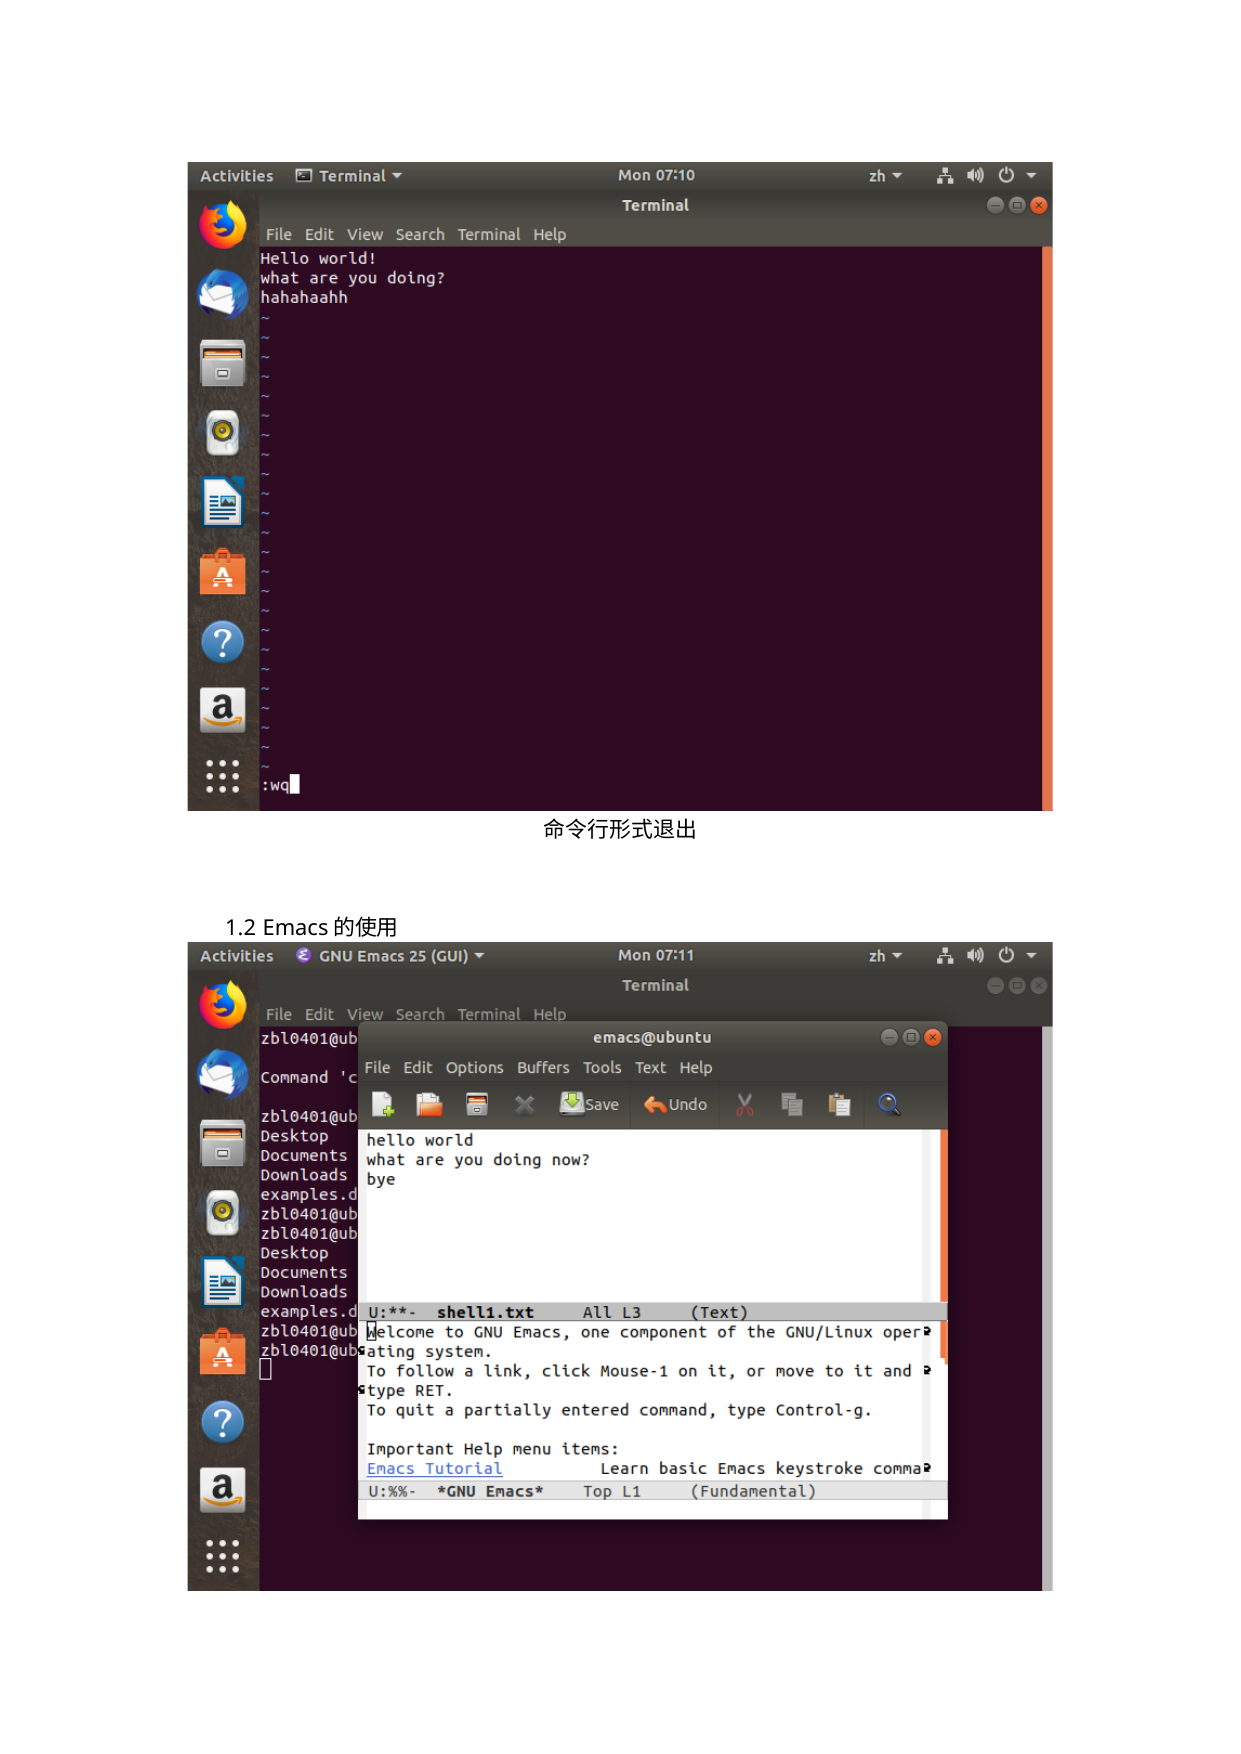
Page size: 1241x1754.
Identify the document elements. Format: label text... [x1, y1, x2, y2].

picture [187, 942, 1053, 1591]
list Emacs的使用 [225, 909, 1053, 942]
text 命令行形式退出 [187, 812, 1053, 844]
picture [187, 162, 1053, 811]
